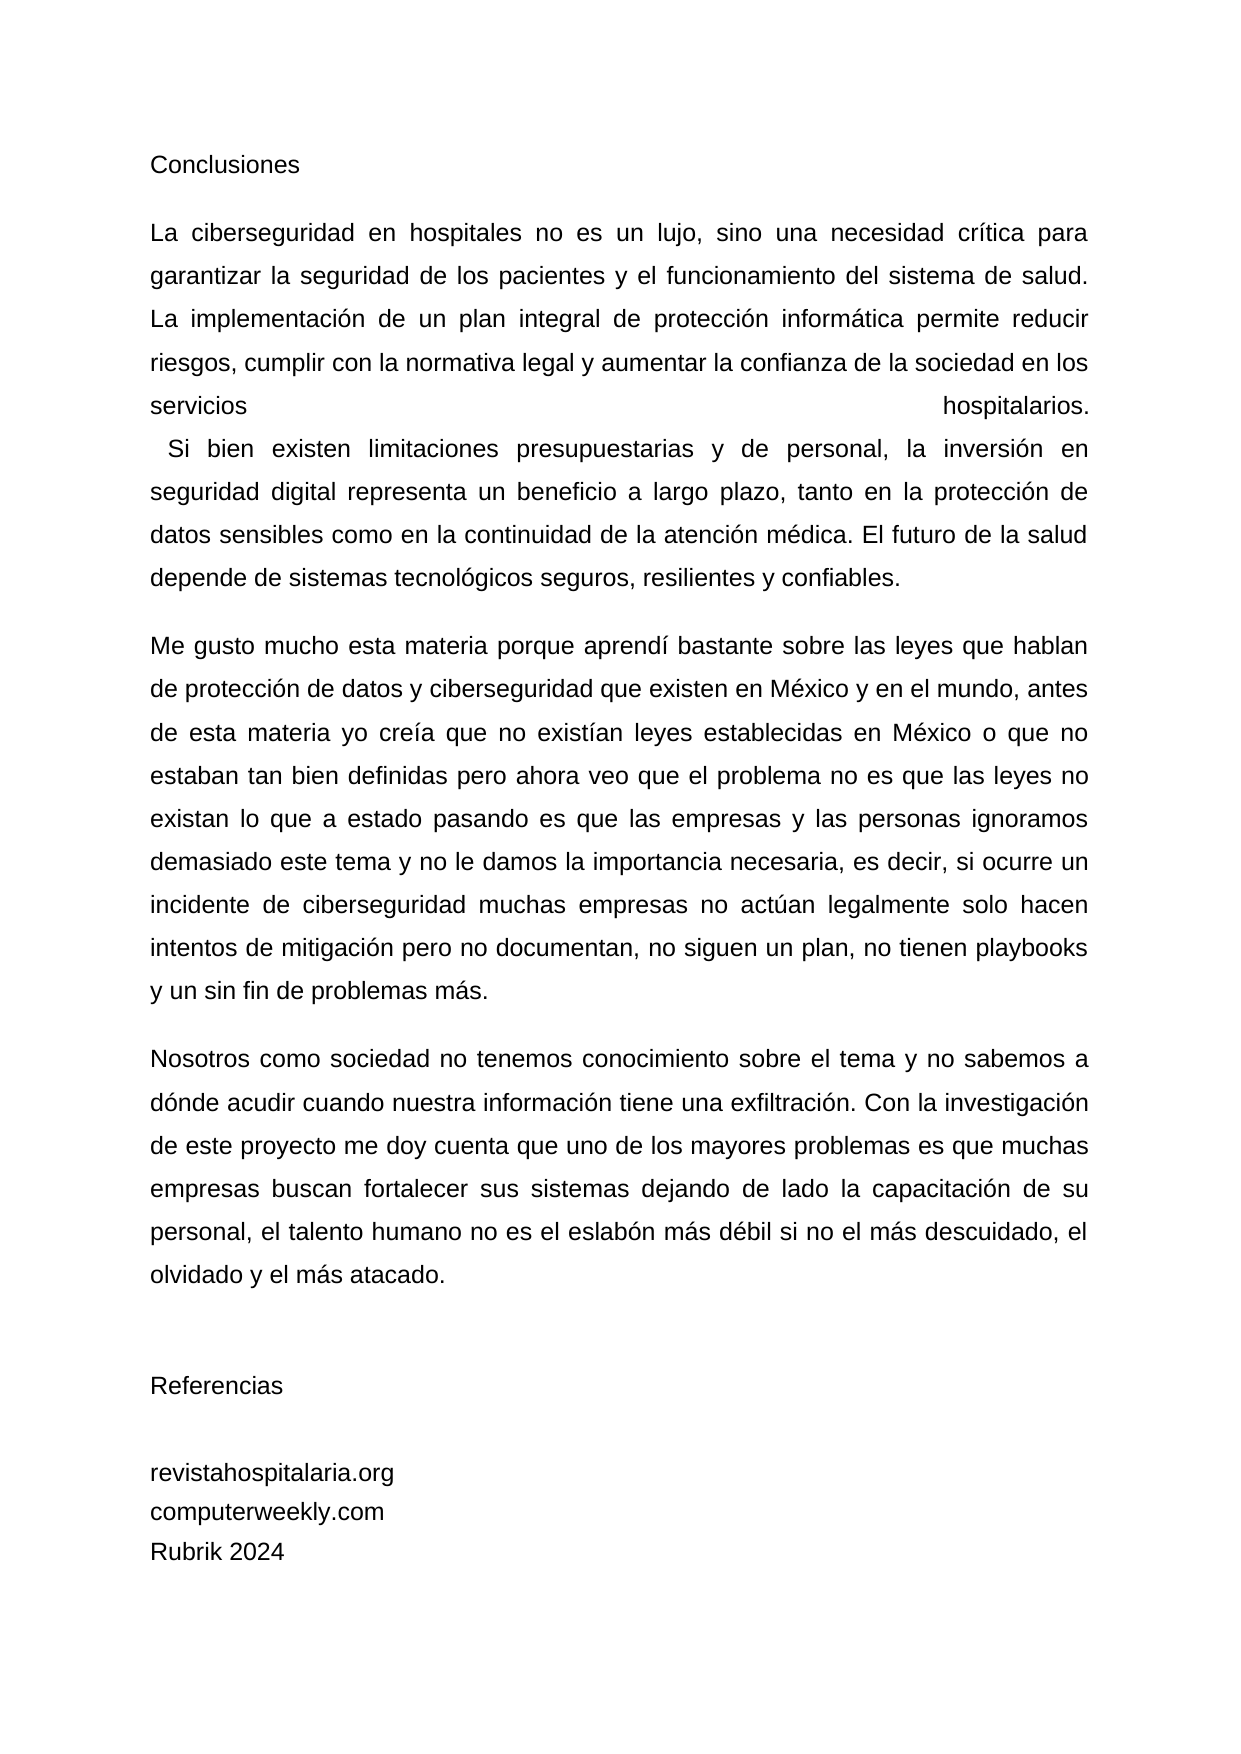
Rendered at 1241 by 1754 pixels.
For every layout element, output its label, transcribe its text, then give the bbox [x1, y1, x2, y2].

text Rubrik 2024 [150, 1537, 1090, 1565]
text Me gusto mucho esta materia porque aprendí bastante sobre las leyes que hablan de protección de datos y ciberseguridad que existen en México y en el mundo, antes de esta materia yo creía que no existían leyes establecidas en México o que no estaban tan bien definidas pero ahora veo que el problema no es que las leyes no existan lo que a estado pasando es que las empresas y las personas ignoramos demasiado este tema y no le damos la importancia necesaria, es decir, si ocurre un incidente de ciberseguridad muchas empresas no actúan legalmente solo hacen intentos de mitigación pero no documentan, no siguen un plan, no tienen playbooks y un sin fin de problemas más. [150, 631, 1090, 1005]
subtitle Conclusiones [150, 150, 1090, 179]
text Referencias [150, 1371, 1090, 1400]
text revistahospitalaria.org [150, 1457, 1090, 1486]
text Nosotros como sociedad no tenemos conocimiento sobre el tema y no sabemos a dónde acudir cuando nuestra información tiene una exfiltración. Con la investigación de este proyecto me doy cuenta que uno de los mayores problemas es que muchas empresas buscan fortalecer sus sistemas dejando de lado la capacitación de su personal, el talento humano no es el eslabón más débil si no el más descuidado, el olvidado y el más atacado. [150, 1044, 1090, 1289]
text computerweekly.com [150, 1497, 1090, 1526]
text La ciberseguridad en hospitales no es un lujo, sino una necesidad crítica para garantizar la seguridad de los pacientes y el funcionamiento del sistema de salud. La implementación de un plan integral de protección informática permite reducir riesgos, cumplir con la normativa legal y aumentar la confianza de la sociedad en los servicios hospitalarios. Si bien existen limitaciones presupuestarias y de personal, la inversión en seguridad digital representa un beneficio a largo plazo, tanto en la protección de datos sensibles como en la continuidad de la atención médica. El futuro de la salud depende de sistemas tecnológicos seguros, resilientes y confiables. [150, 218, 1090, 592]
